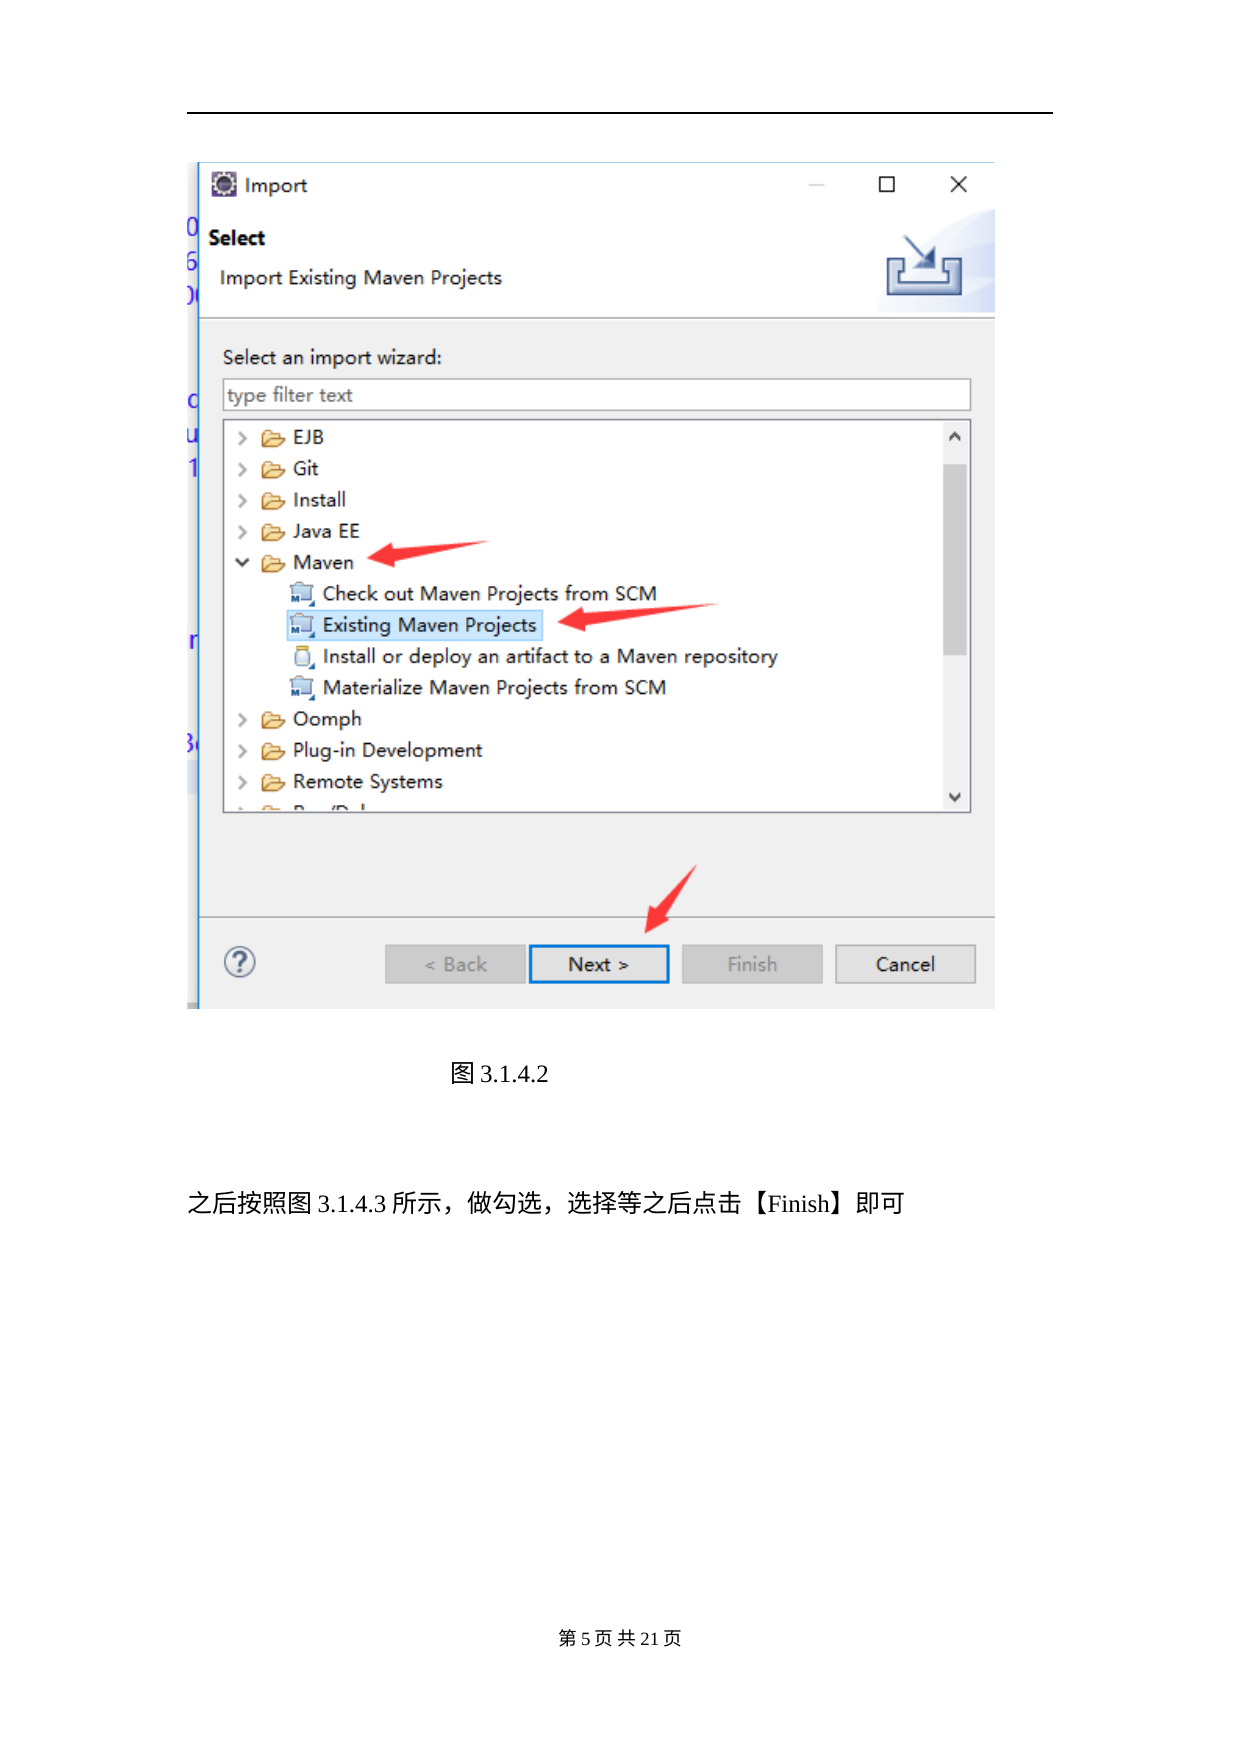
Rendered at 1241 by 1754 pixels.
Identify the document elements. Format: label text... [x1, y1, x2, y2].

text 图3.1.4.2 [187, 1039, 1053, 1104]
picture [187, 162, 995, 1009]
text 之后按照图3.1.4.3 所示，做勾选，选择等之后点击【Finish】即可 [187, 1169, 1053, 1234]
